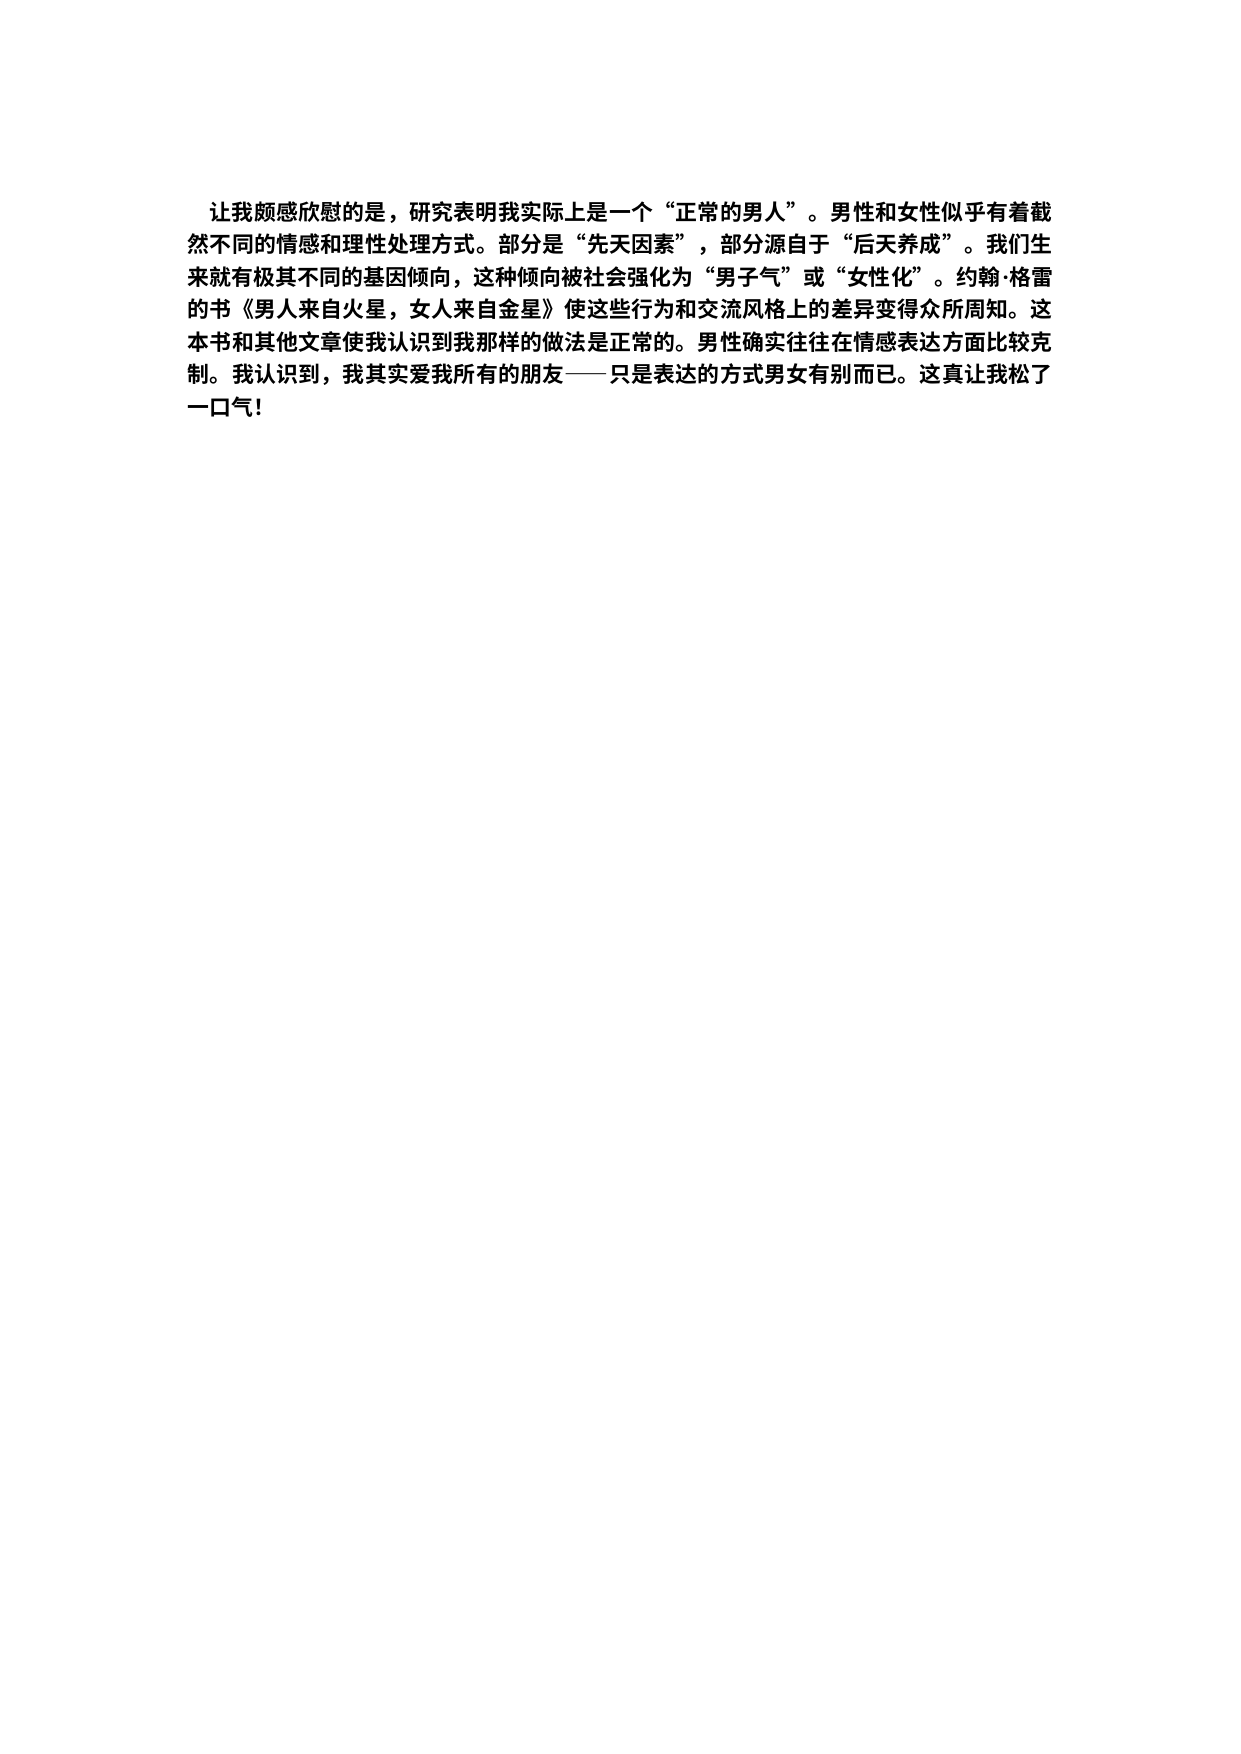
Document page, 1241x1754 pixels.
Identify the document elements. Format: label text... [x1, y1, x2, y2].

text 让我颇感欣慰的是，研究表明我实际上是一个“正常的男人”。男性和女性似乎有着截然不同的情感和理性处理方式。部分是“先天因素”，部分源自于“后天养成”。我们生来就有极其不同的基因倾向，这种倾向被社会强化为“男子气”或“女性化”。约翰·格雷的书《男人来自火星，女人来自金星》使这些行为和交流风格上的差异变得众所周知。这本书和其他文章使我认识到我那样的做法是正常的。男性确实往往在情感表达方面比较克制。我认识到，我其实爱我所有的朋友——只是表达的方式男女有别而已。这真让我松了一口气！ [187, 194, 1053, 422]
